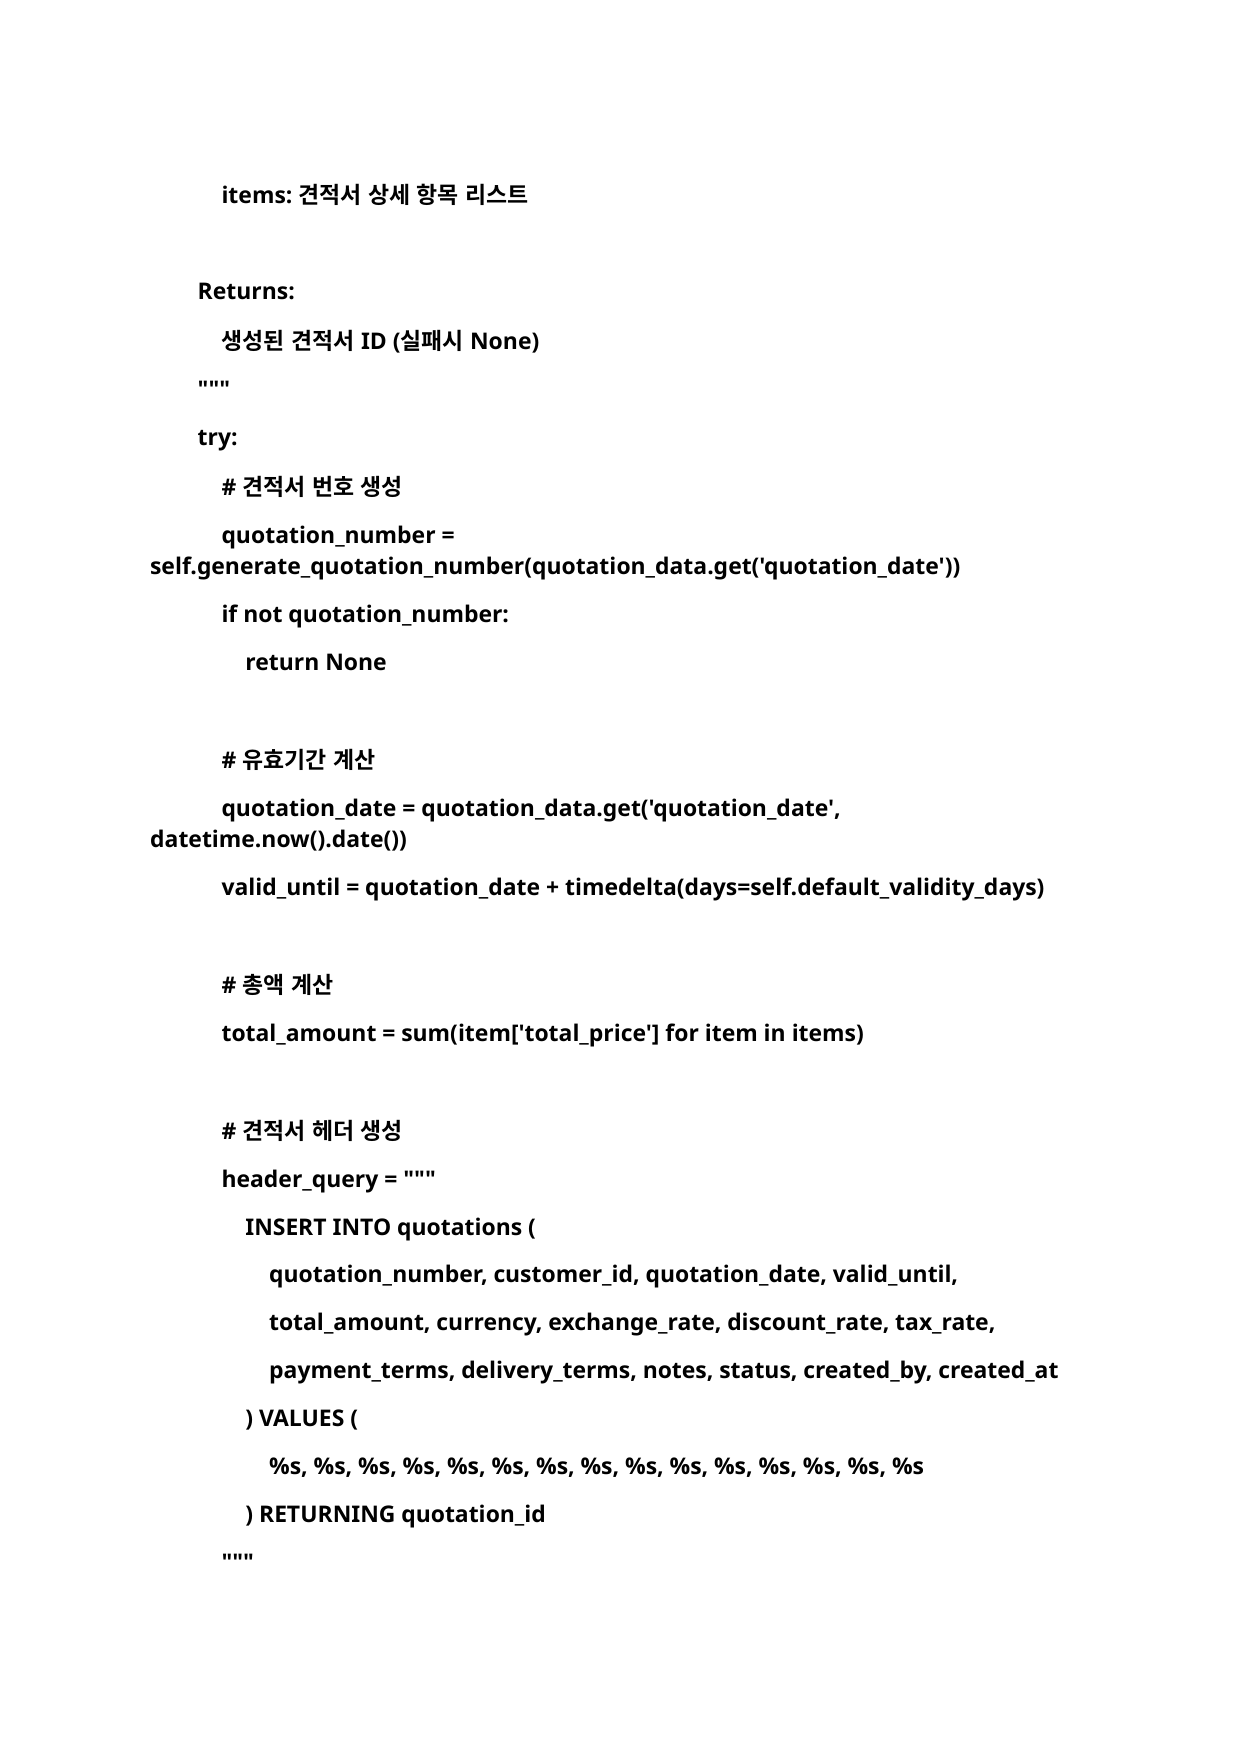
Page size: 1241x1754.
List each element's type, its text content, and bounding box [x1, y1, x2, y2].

text total_amount, currency, exchange_rate, discount_rate, tax_rate, [150, 1306, 1090, 1338]
text # 총액 계산 [150, 967, 1090, 1000]
text quotation_number, customer_id, quotation_date, valid_until, [150, 1258, 1090, 1290]
text Returns: [150, 275, 1090, 306]
text return None [150, 646, 1090, 677]
text ) RETURNING quotation_id [150, 1498, 1090, 1529]
text payment_terms, delivery_terms, notes, status, created_by, created_at [150, 1354, 1090, 1386]
text # 유효기간 계산 [150, 742, 1090, 775]
text total_amount = sum(item['total_price'] for item in items) [150, 1017, 1090, 1048]
text """ [150, 373, 1090, 404]
text items: 견적서 상세 항목 리스트 [150, 177, 1090, 211]
text if not quotation_number: [150, 598, 1090, 629]
text """ [150, 1546, 1090, 1577]
text quotation_date = quotation_data.get('quotation_date', datetime.now().date()) [150, 792, 1090, 854]
text ) VALUES ( [150, 1402, 1090, 1433]
text INSERT INTO quotations ( [150, 1211, 1090, 1242]
text 생성된 견적서 ID (실패시 None) [150, 323, 1090, 356]
text %s, %s, %s, %s, %s, %s, %s, %s, %s, %s, %s, %s, %s, %s, %s [150, 1450, 1090, 1481]
text quotation_number = self.generate_quotation_number(quotation_data.get('quotation_date')) [150, 519, 1090, 581]
text valid_until = quotation_date + timedelta(days=self.default_validity_days) [150, 871, 1090, 902]
text try: [150, 421, 1090, 452]
text # 견적서 헤더 생성 [150, 1113, 1090, 1146]
text # 견적서 번호 생성 [150, 469, 1090, 502]
text header_query = """ [150, 1163, 1090, 1194]
